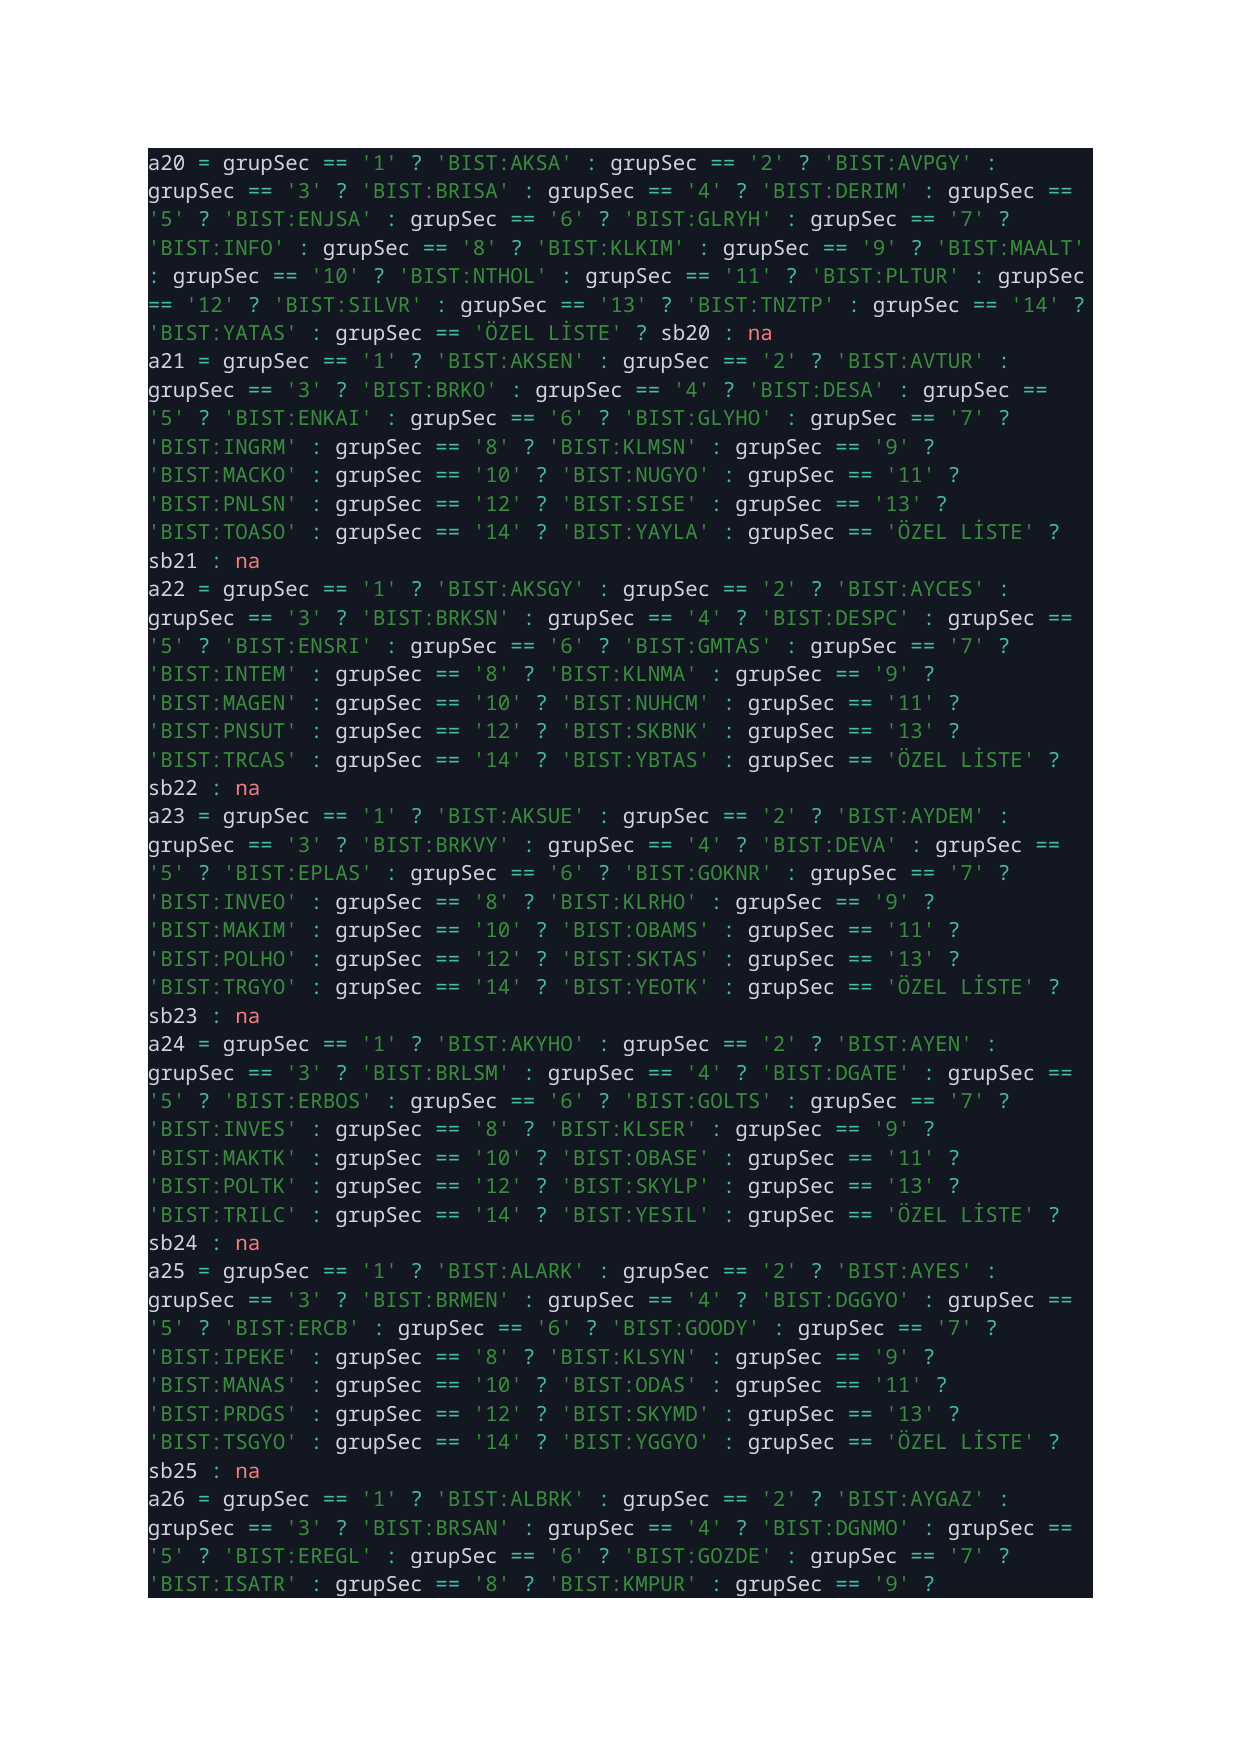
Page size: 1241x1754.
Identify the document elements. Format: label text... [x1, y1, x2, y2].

text a25 = grupSec == '1' ? 'BIST:ALARK' : grupSec == '2' ? 'BIST:AYES' : grupSec == '3' ? 'BIST:BRMEN' : grupSec == '4' ? 'BIST:DGGYO' : grupSec == '5' ? 'BIST:ERCB' : grupSec == '6' ? 'BIST:GOODY' : grupSec == '7' ? 'BIST:IPEKE' : grupSec == '8' ? 'BIST:KLSYN' : grupSec == '9' ? 'BIST:MANAS' : grupSec == '10' ? 'BIST:ODAS' : grupSec == '11' ? 'BIST:PRDGS' : grupSec == '12' ? 'BIST:SKYMD' : grupSec == '13' ? 'BIST:TSGYO' : grupSec == '14' ? 'BIST:YGGYO' : grupSec == 'ÖZEL LİSTE' ? sb25 : na [148, 1257, 1093, 1484]
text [148, 1484, 1093, 1598]
text a23 = grupSec == '1' ? 'BIST:AKSUE' : grupSec == '2' ? 'BIST:AYDEM' : grupSec == '3' ? 'BIST:BRKVY' : grupSec == '4' ? 'BIST:DEVA' : grupSec == '5' ? 'BIST:EPLAS' : grupSec == '6' ? 'BIST:GOKNR' : grupSec == '7' ? 'BIST:INVEO' : grupSec == '8' ? 'BIST:KLRHO' : grupSec == '9' ? 'BIST:MAKIM' : grupSec == '10' ? 'BIST:OBAMS' : grupSec == '11' ? 'BIST:POLHO' : grupSec == '12' ? 'BIST:SKTAS' : grupSec == '13' ? 'BIST:TRGYO' : grupSec == '14' ? 'BIST:YEOTK' : grupSec == 'ÖZEL LİSTE' ? sb23 : na [148, 802, 1093, 1029]
text a20 = grupSec == '1' ? 'BIST:AKSA' : grupSec == '2' ? 'BIST:AVPGY' : grupSec == '3' ? 'BIST:BRISA' : grupSec == '4' ? 'BIST:DERIM' : grupSec == '5' ? 'BIST:ENJSA' : grupSec == '6' ? 'BIST:GLRYH' : grupSec == '7' ? 'BIST:INFO' : grupSec == '8' ? 'BIST:KLKIM' : grupSec == '9' ? 'BIST:MAALT' : grupSec == '10' ? 'BIST:NTHOL' : grupSec == '11' ? 'BIST:PLTUR' : grupSec == '12' ? 'BIST:SILVR' : grupSec == '13' ? 'BIST:TNZTP' : grupSec == '14' ? 'BIST:YATAS' : grupSec == 'ÖZEL LİSTE' ? sb20 : na [148, 148, 1093, 347]
text a22 = grupSec == '1' ? 'BIST:AKSGY' : grupSec == '2' ? 'BIST:AYCES' : grupSec == '3' ? 'BIST:BRKSN' : grupSec == '4' ? 'BIST:DESPC' : grupSec == '5' ? 'BIST:ENSRI' : grupSec == '6' ? 'BIST:GMTAS' : grupSec == '7' ? 'BIST:INTEM' : grupSec == '8' ? 'BIST:KLNMA' : grupSec == '9' ? 'BIST:MAGEN' : grupSec == '10' ? 'BIST:NUHCM' : grupSec == '11' ? 'BIST:PNSUT' : grupSec == '12' ? 'BIST:SKBNK' : grupSec == '13' ? 'BIST:TRCAS' : grupSec == '14' ? 'BIST:YBTAS' : grupSec == 'ÖZEL LİSTE' ? sb22 : na [148, 574, 1093, 802]
text a21 = grupSec == '1' ? 'BIST:AKSEN' : grupSec == '2' ? 'BIST:AVTUR' : grupSec == '3' ? 'BIST:BRKO' : grupSec == '4' ? 'BIST:DESA' : grupSec == '5' ? 'BIST:ENKAI' : grupSec == '6' ? 'BIST:GLYHO' : grupSec == '7' ? 'BIST:INGRM' : grupSec == '8' ? 'BIST:KLMSN' : grupSec == '9' ? 'BIST:MACKO' : grupSec == '10' ? 'BIST:NUGYO' : grupSec == '11' ? 'BIST:PNLSN' : grupSec == '12' ? 'BIST:SISE' : grupSec == '13' ? 'BIST:TOASO' : grupSec == '14' ? 'BIST:YAYLA' : grupSec == 'ÖZEL LİSTE' ? sb21 : na [148, 347, 1093, 574]
text a24 = grupSec == '1' ? 'BIST:AKYHO' : grupSec == '2' ? 'BIST:AYEN' : grupSec == '3' ? 'BIST:BRLSM' : grupSec == '4' ? 'BIST:DGATE' : grupSec == '5' ? 'BIST:ERBOS' : grupSec == '6' ? 'BIST:GOLTS' : grupSec == '7' ? 'BIST:INVES' : grupSec == '8' ? 'BIST:KLSER' : grupSec == '9' ? 'BIST:MAKTK' : grupSec == '10' ? 'BIST:OBASE' : grupSec == '11' ? 'BIST:POLTK' : grupSec == '12' ? 'BIST:SKYLP' : grupSec == '13' ? 'BIST:TRILC' : grupSec == '14' ? 'BIST:YESIL' : grupSec == 'ÖZEL LİSTE' ? sb24 : na [148, 1029, 1093, 1257]
